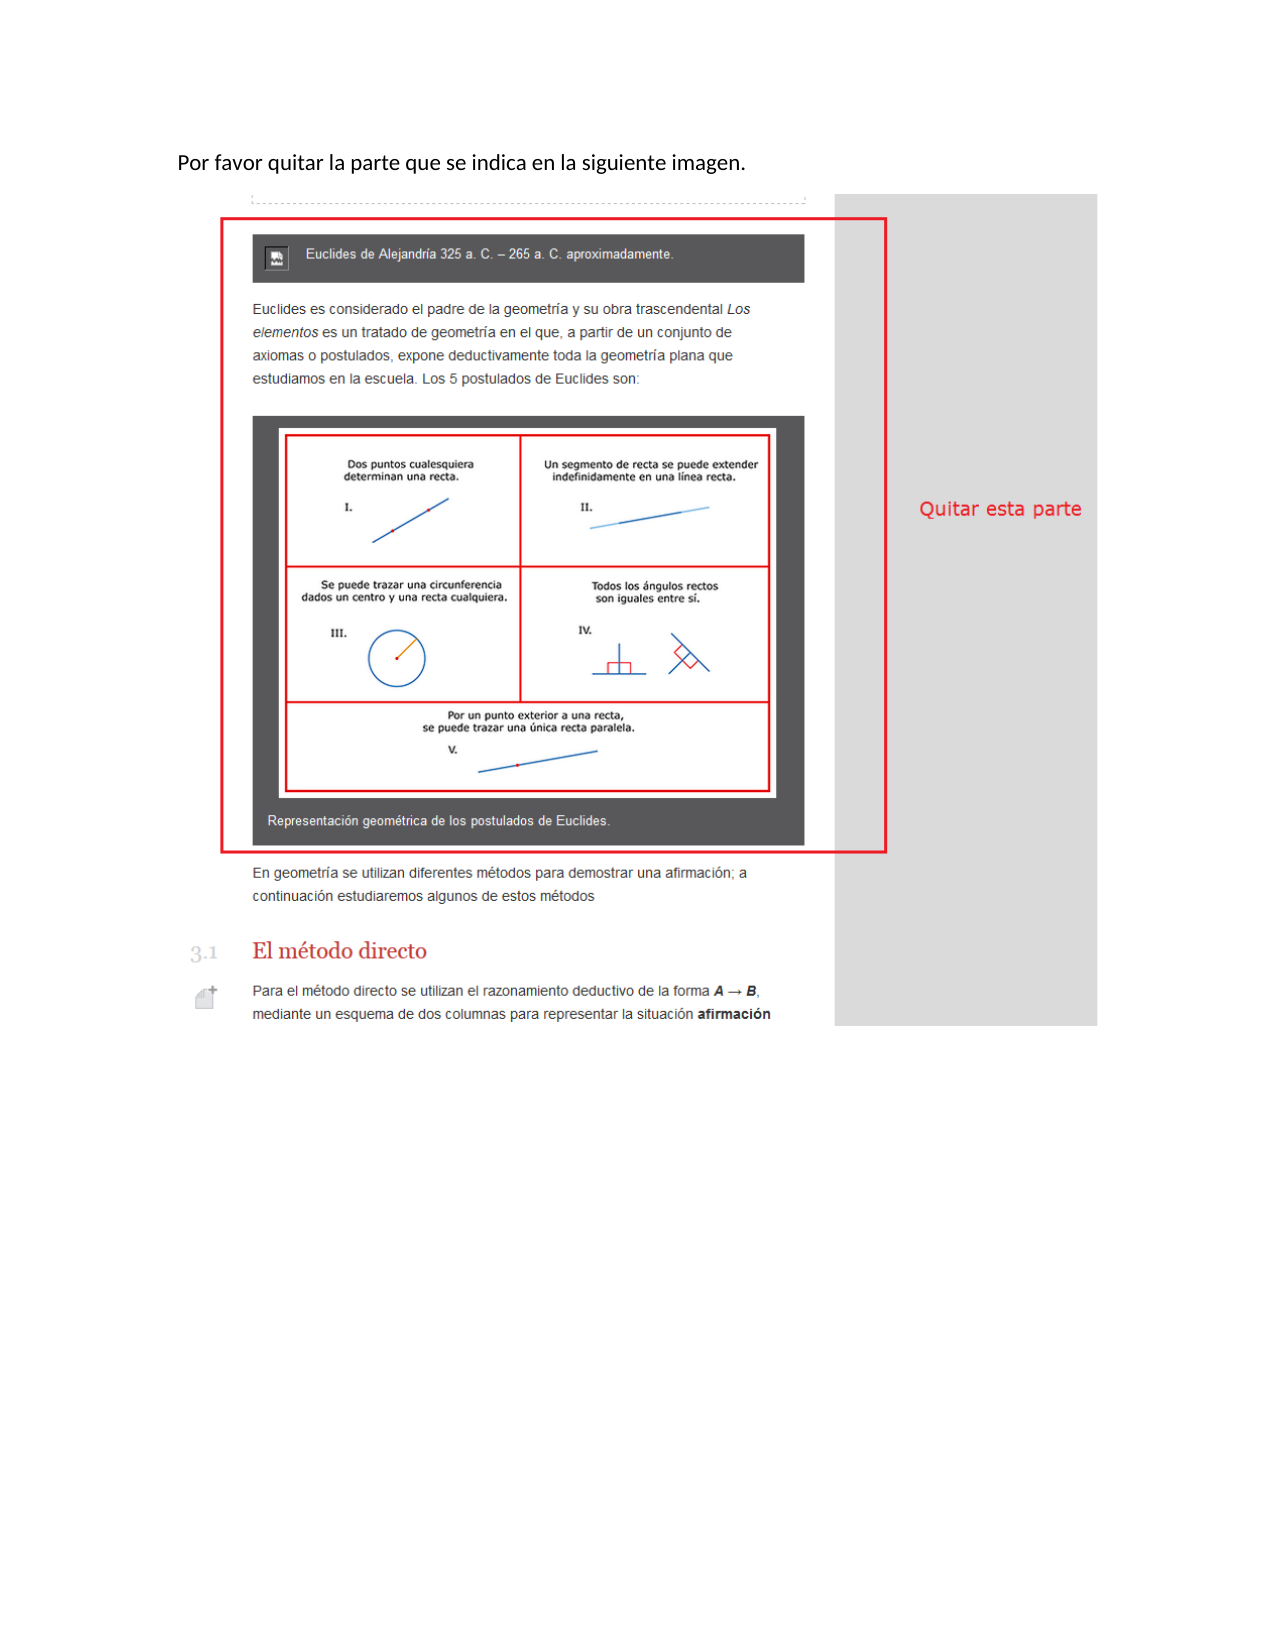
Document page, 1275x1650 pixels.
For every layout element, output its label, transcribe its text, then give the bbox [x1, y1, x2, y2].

text Por favor quitar la parte que se indica en la siguiente imagen. [177, 148, 1098, 176]
picture [177, 194, 1098, 1026]
